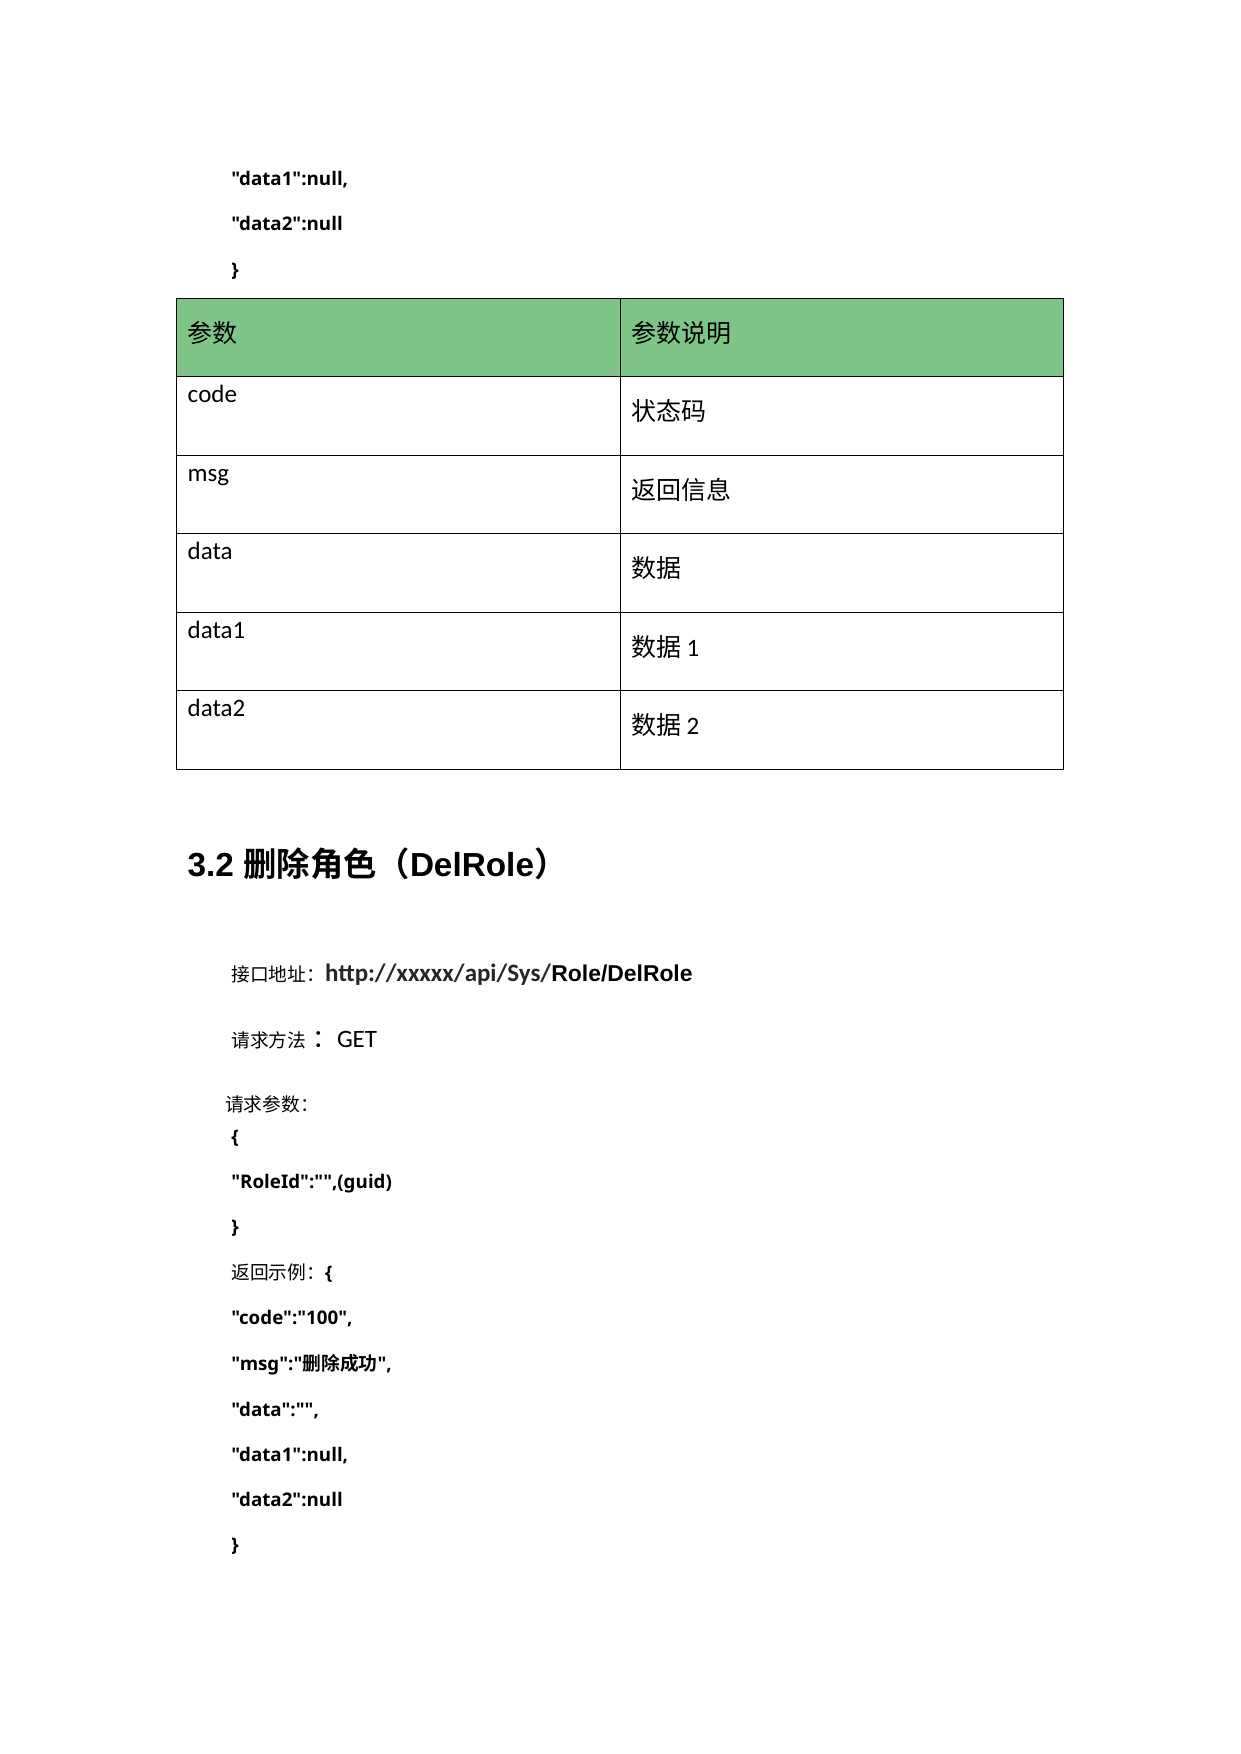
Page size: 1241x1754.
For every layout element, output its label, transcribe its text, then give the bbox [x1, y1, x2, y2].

text { [187, 1119, 1053, 1152]
text "data1":null, [187, 162, 1053, 194]
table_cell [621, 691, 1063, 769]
text "data":"", [187, 1392, 1053, 1425]
text "msg":"删除成功", [187, 1346, 1053, 1379]
text 请求方法 ：GET [187, 1004, 1053, 1069]
text } [187, 1528, 1053, 1561]
text 请求参数： [187, 1087, 1053, 1119]
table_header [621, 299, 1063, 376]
text "RoleId":"",(guid) [187, 1165, 1053, 1197]
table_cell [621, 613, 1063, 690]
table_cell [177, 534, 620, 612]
text "data2":null [187, 207, 1053, 240]
text "code":"100", [187, 1301, 1053, 1334]
text } [187, 1210, 1053, 1242]
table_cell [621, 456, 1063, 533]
text } [187, 252, 1053, 285]
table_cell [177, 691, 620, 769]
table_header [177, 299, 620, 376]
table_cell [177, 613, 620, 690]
subtitle 删除角色（DelRole） [187, 829, 1053, 894]
text "data2":null [187, 1483, 1053, 1515]
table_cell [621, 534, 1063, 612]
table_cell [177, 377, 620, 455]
text 接口地址：http://xxxxx/api/Sys/Role/DelRole [187, 956, 1053, 989]
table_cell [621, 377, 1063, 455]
text 返回示例：{ [187, 1255, 1053, 1288]
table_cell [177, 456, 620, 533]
text "data1":null, [187, 1438, 1053, 1470]
